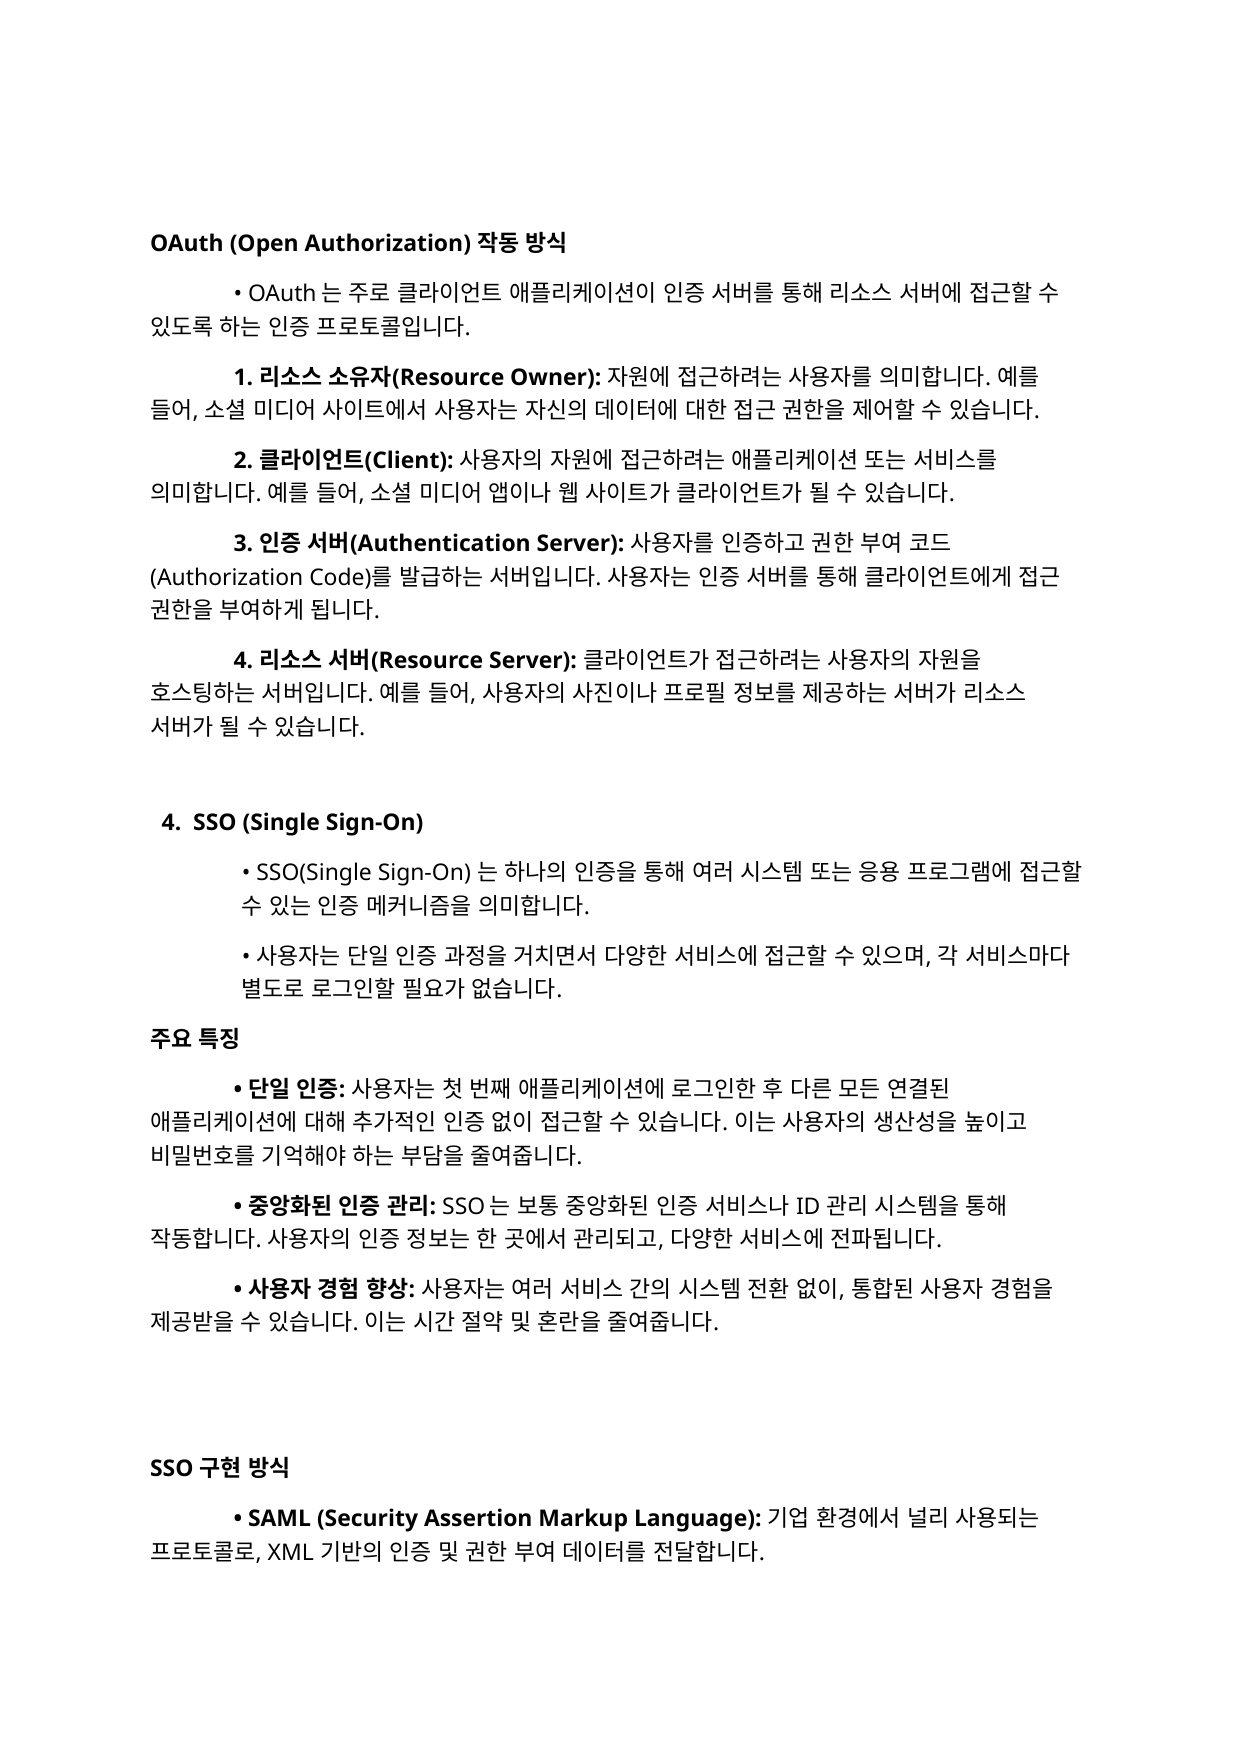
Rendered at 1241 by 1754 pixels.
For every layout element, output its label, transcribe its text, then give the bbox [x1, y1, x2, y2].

text 주요 특징 [150, 1021, 1090, 1054]
text • OAuth는 주로 클라이언트 애플리케이션이 인증 서버를 통해 리소스 서버에 접근할 수 있도록 하는 인증 프로토콜입니다. [150, 275, 1090, 342]
text 2. 클라이언트(Client): 사용자의 자원에 접근하려는 애플리케이션 또는 서비스를 의미합니다. 예를 들어, 소셜 미디어 앱이나 웹 사이트가 클라이언트가 될 수 있습니다. [150, 442, 1090, 508]
text • SSO(Single Sign-On) 는 하나의 인증을 통해 여러 시스템 또는 응용 프로그램에 접근할 수 있는 인증 메커니즘을 의미합니다. [242, 854, 1090, 921]
text OAuth (Open Authorization) 작동 방식 [150, 225, 1090, 258]
text • 단일 인증: 사용자는 첫 번째 애플리케이션에 로그인한 후 다른 모든 연결된 애플리케이션에 대해 추가적인 인증 없이 접근할 수 있습니다. 이는 사용자의 생산성을 높이고 비밀번호를 기억해야 하는 부담을 줄여줍니다. [150, 1071, 1090, 1171]
text • SAML (Security Assertion Markup Language): 기업 환경에서 널리 사용되는 프로토콜로, XML 기반의 인증 및 권한 부여 데이터를 전달합니다. [150, 1500, 1090, 1567]
text • 사용자 경험 향상: 사용자는 여러 서비스 간의 시스템 전환 없이, 통합된 사용자 경험을 제공받을 수 있습니다. 이는 시간 절약 및 혼란을 줄여줍니다. [150, 1271, 1090, 1337]
text 4. SSO (Single Sign-On) [150, 806, 1090, 838]
text 1. 리소스 소유자(Resource Owner): 자원에 접근하려는 사용자를 의미합니다. 예를 들어, 소셜 미디어 사이트에서 사용자는 자신의 데이터에 대한 접근 권한을 제어할 수 있습니다. [150, 358, 1090, 425]
text SSO 구현 방식 [150, 1450, 1090, 1483]
text • 중앙화된 인증 관리: SSO는 보통 중앙화된 인증 서비스나 ID 관리 시스템을 통해 작동합니다. 사용자의 인증 정보는 한 곳에서 관리되고, 다양한 서비스에 전파됩니다. [150, 1187, 1090, 1254]
text 3. 인증 서버(Authentication Server): 사용자를 인증하고 권한 부여 코드(Authorization Code)를 발급하는 서버입니다. 사용자는 인증 서버를 통해 클라이언트에게 접근 권한을 부여하게 됩니다. [150, 525, 1090, 625]
text • 사용자는 단일 인증 과정을 거치면서 다양한 서비스에 접근할 수 있으며, 각 서비스마다 별도로 로그인할 필요가 없습니다. [242, 938, 1090, 1004]
text 4. 리소스 서버(Resource Server): 클라이언트가 접근하려는 사용자의 자원을 호스팅하는 서버입니다. 예를 들어, 사용자의 사진이나 프로필 정보를 제공하는 서버가 리소스 서버가 될 수 있습니다. [150, 642, 1090, 742]
